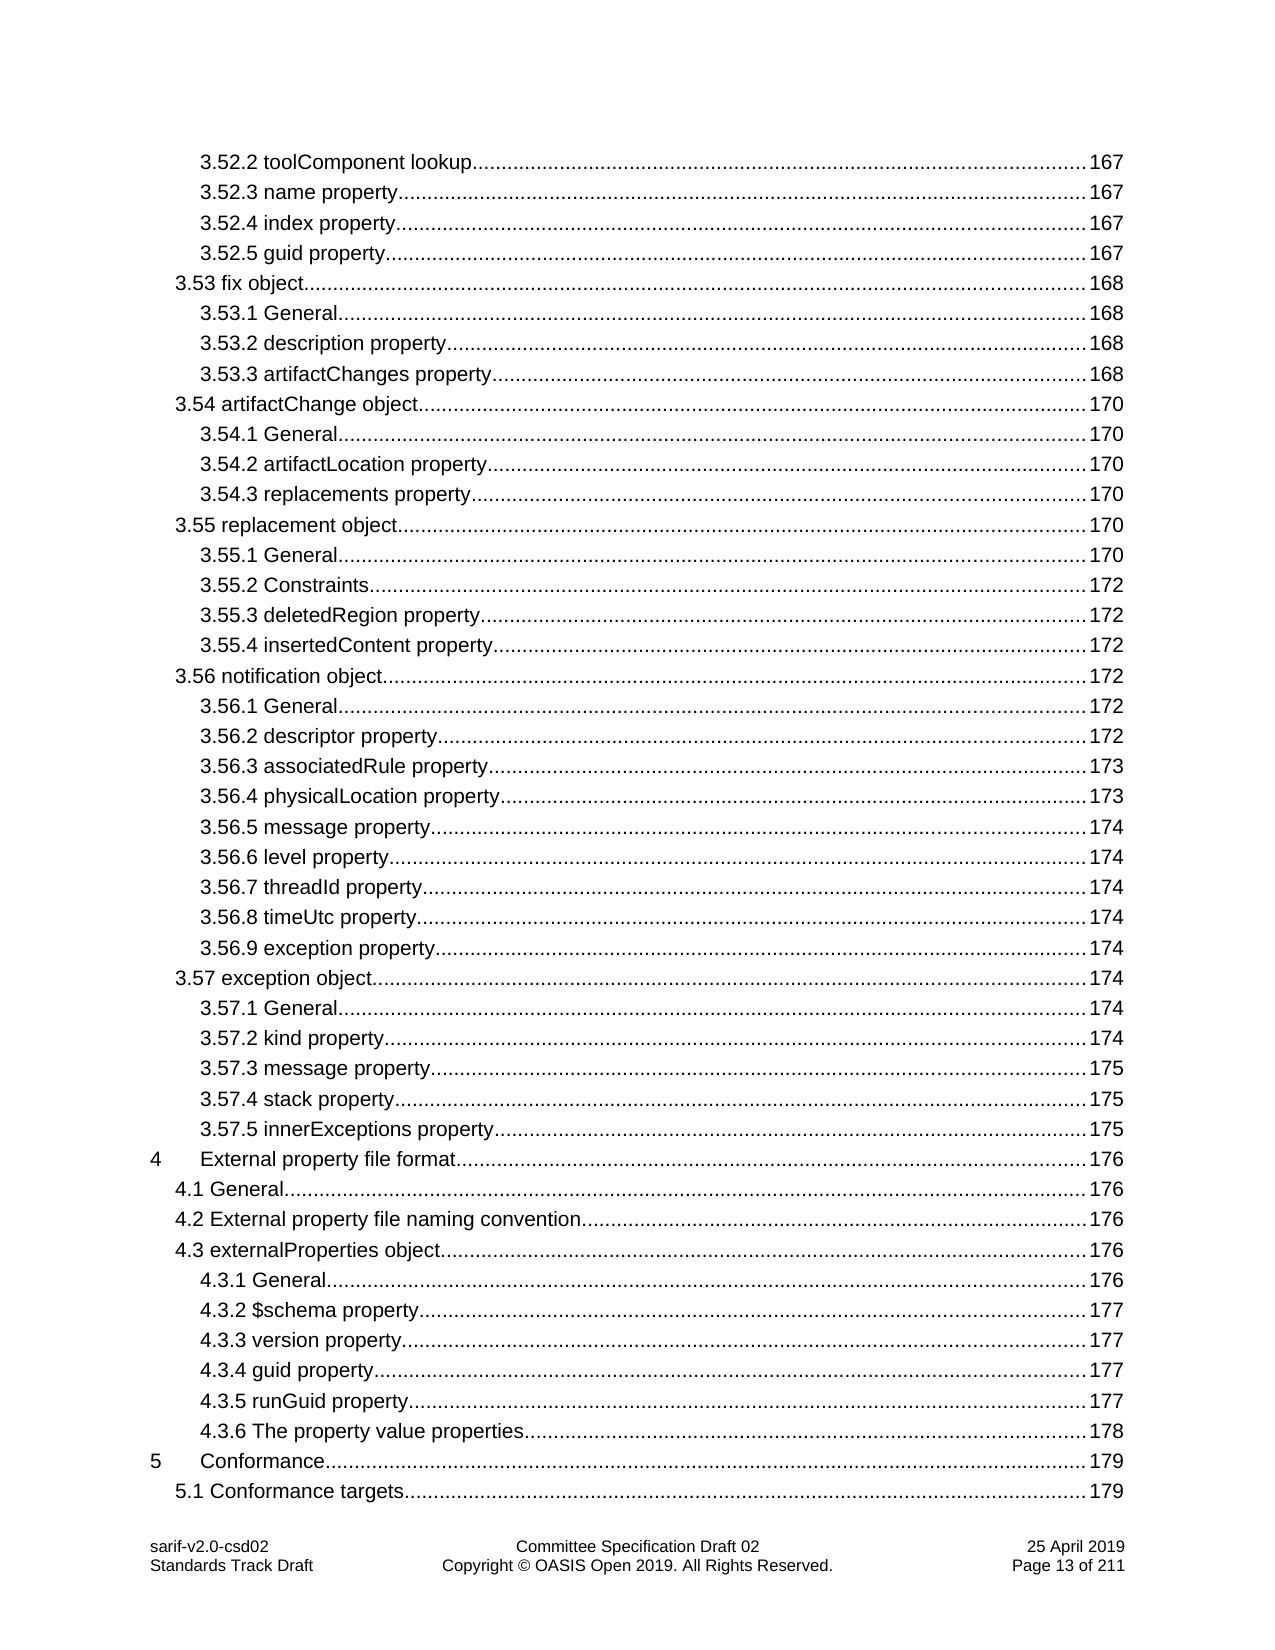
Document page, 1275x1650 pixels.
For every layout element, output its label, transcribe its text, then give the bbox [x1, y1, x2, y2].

text 3.57.3 message property 175 [200, 1056, 1125, 1080]
text 5.1 Conformance targets 179 [175, 1479, 1125, 1503]
text 3.53.2 description property 168 [200, 331, 1125, 355]
text 3.52.2 toolComponent lookup 167 [200, 150, 1125, 174]
text 3.56.8 timeUtc property 174 [200, 905, 1125, 929]
text 3.54 artifactChange object 170 [175, 392, 1125, 416]
text 4.3.5 runGuid property 177 [200, 1388, 1125, 1412]
text 3.52.5 guid property 167 [200, 241, 1125, 264]
text 3.56.4 physicalLocation property 173 [200, 784, 1125, 808]
text 3.56.6 level property 174 [200, 845, 1125, 869]
text 4.3.1 General 176 [200, 1268, 1125, 1292]
text 4.3 externalProperties object 176 [175, 1237, 1125, 1261]
text 3.56 notification object 172 [175, 663, 1125, 687]
text 4.3.6 The property value properties 178 [200, 1419, 1125, 1443]
text 4 External property file format 176 [150, 1147, 1125, 1171]
text 3.56.2 descriptor property 172 [200, 724, 1125, 748]
text 3.57.4 stack property 175 [200, 1086, 1125, 1110]
text 3.55.3 deletedRegion property 172 [200, 603, 1125, 627]
text 3.53.3 artifactChanges property 168 [200, 361, 1125, 385]
text 3.57 exception object 174 [175, 966, 1125, 989]
text 3.55.1 General 170 [200, 543, 1125, 567]
text 3.56.5 message property 174 [200, 814, 1125, 838]
text 3.56.1 General 172 [200, 694, 1125, 718]
text 3.57.2 kind property 174 [200, 1026, 1125, 1050]
text 3.54.3 replacements property 170 [200, 482, 1125, 506]
text 4.3.3 version property 177 [200, 1328, 1125, 1352]
text 3.54.2 artifactLocation property 170 [200, 452, 1125, 476]
text 3.55.4 insertedContent property 172 [200, 633, 1125, 657]
text 3.55.2 Constraints 172 [200, 573, 1125, 597]
text 3.56.3 associatedRule property 173 [200, 754, 1125, 778]
text 4.2 External property file naming convention 176 [175, 1207, 1125, 1231]
text 4.3.2 $schema property 177 [200, 1298, 1125, 1322]
text 3.57.5 innerExceptions property 175 [200, 1117, 1125, 1141]
text 3.52.3 name property 167 [200, 180, 1125, 204]
text 4.1 General 176 [175, 1177, 1125, 1201]
text 3.56.9 exception property 174 [200, 935, 1125, 959]
text 3.55 replacement object 170 [175, 512, 1125, 536]
text 3.53.1 General 168 [200, 301, 1125, 325]
text 5 Conformance 179 [150, 1449, 1125, 1473]
text 3.53 fix object 168 [175, 271, 1125, 295]
text 3.54.1 General 170 [200, 422, 1125, 446]
text 3.57.1 General 174 [200, 996, 1125, 1020]
text 3.56.7 threadId property 174 [200, 875, 1125, 899]
text 3.52.4 index property 167 [200, 210, 1125, 234]
text 4.3.4 guid property 177 [200, 1358, 1125, 1382]
